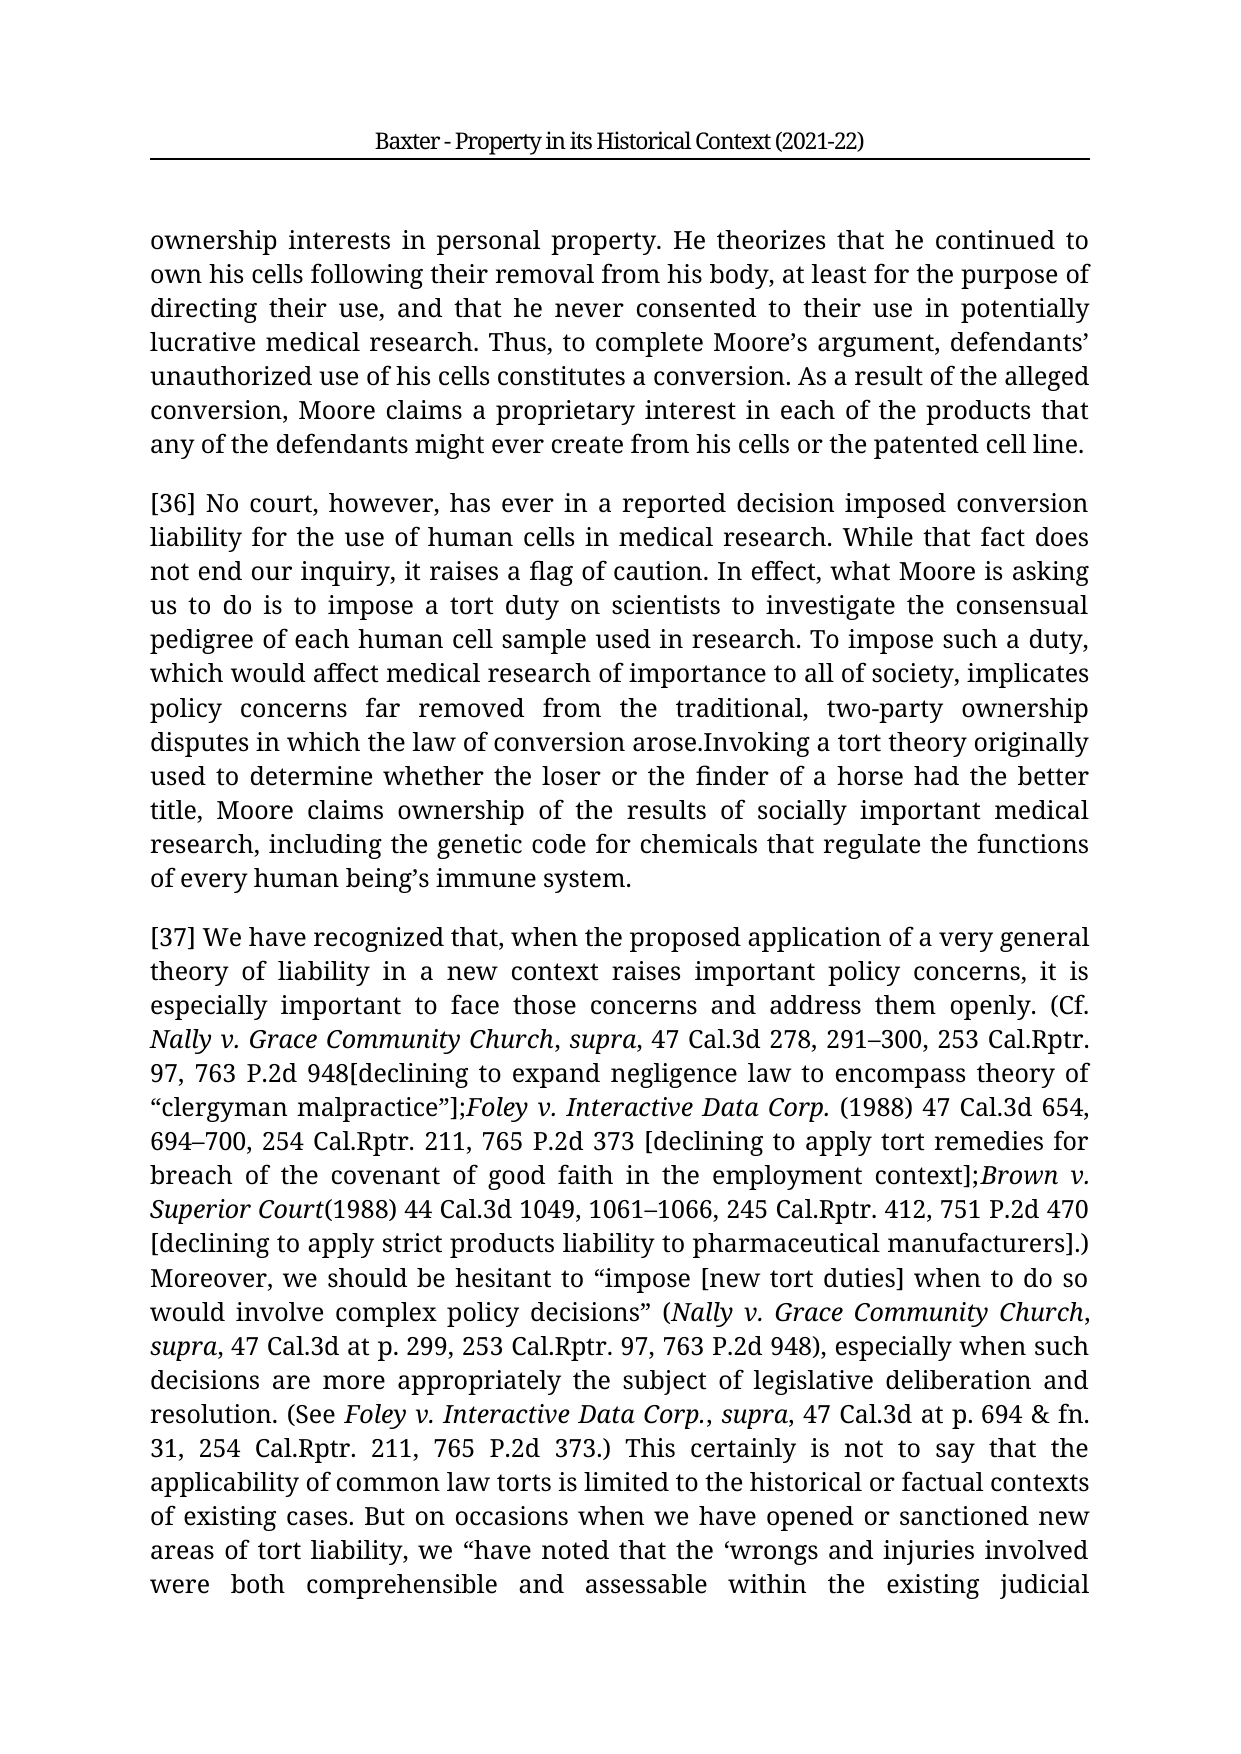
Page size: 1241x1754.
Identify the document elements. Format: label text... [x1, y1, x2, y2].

text [36] No court, however, has ever in a reported decision imposed conversion liability for the use of human cells in medical research. While that fact does not end our inquiry, it raises a flag of caution. In effect, what Moore is asking us to do is to impose a tort duty on scientists to investigate the consensual pedigree of each human cell sample used in research. To impose such a duty, which would affect medical research of importance to all of society, implicates policy concerns far removed from the traditional, two-party ownership disputes in which the law of conversion arose.Invoking a tort theory originally used to determine whether the loser or the finder of a horse had the better title, Moore claims ownership of the results of socially important medical research, including the genetic code for chemicals that regulate the functions of every human being’s immune system. [150, 486, 1090, 894]
